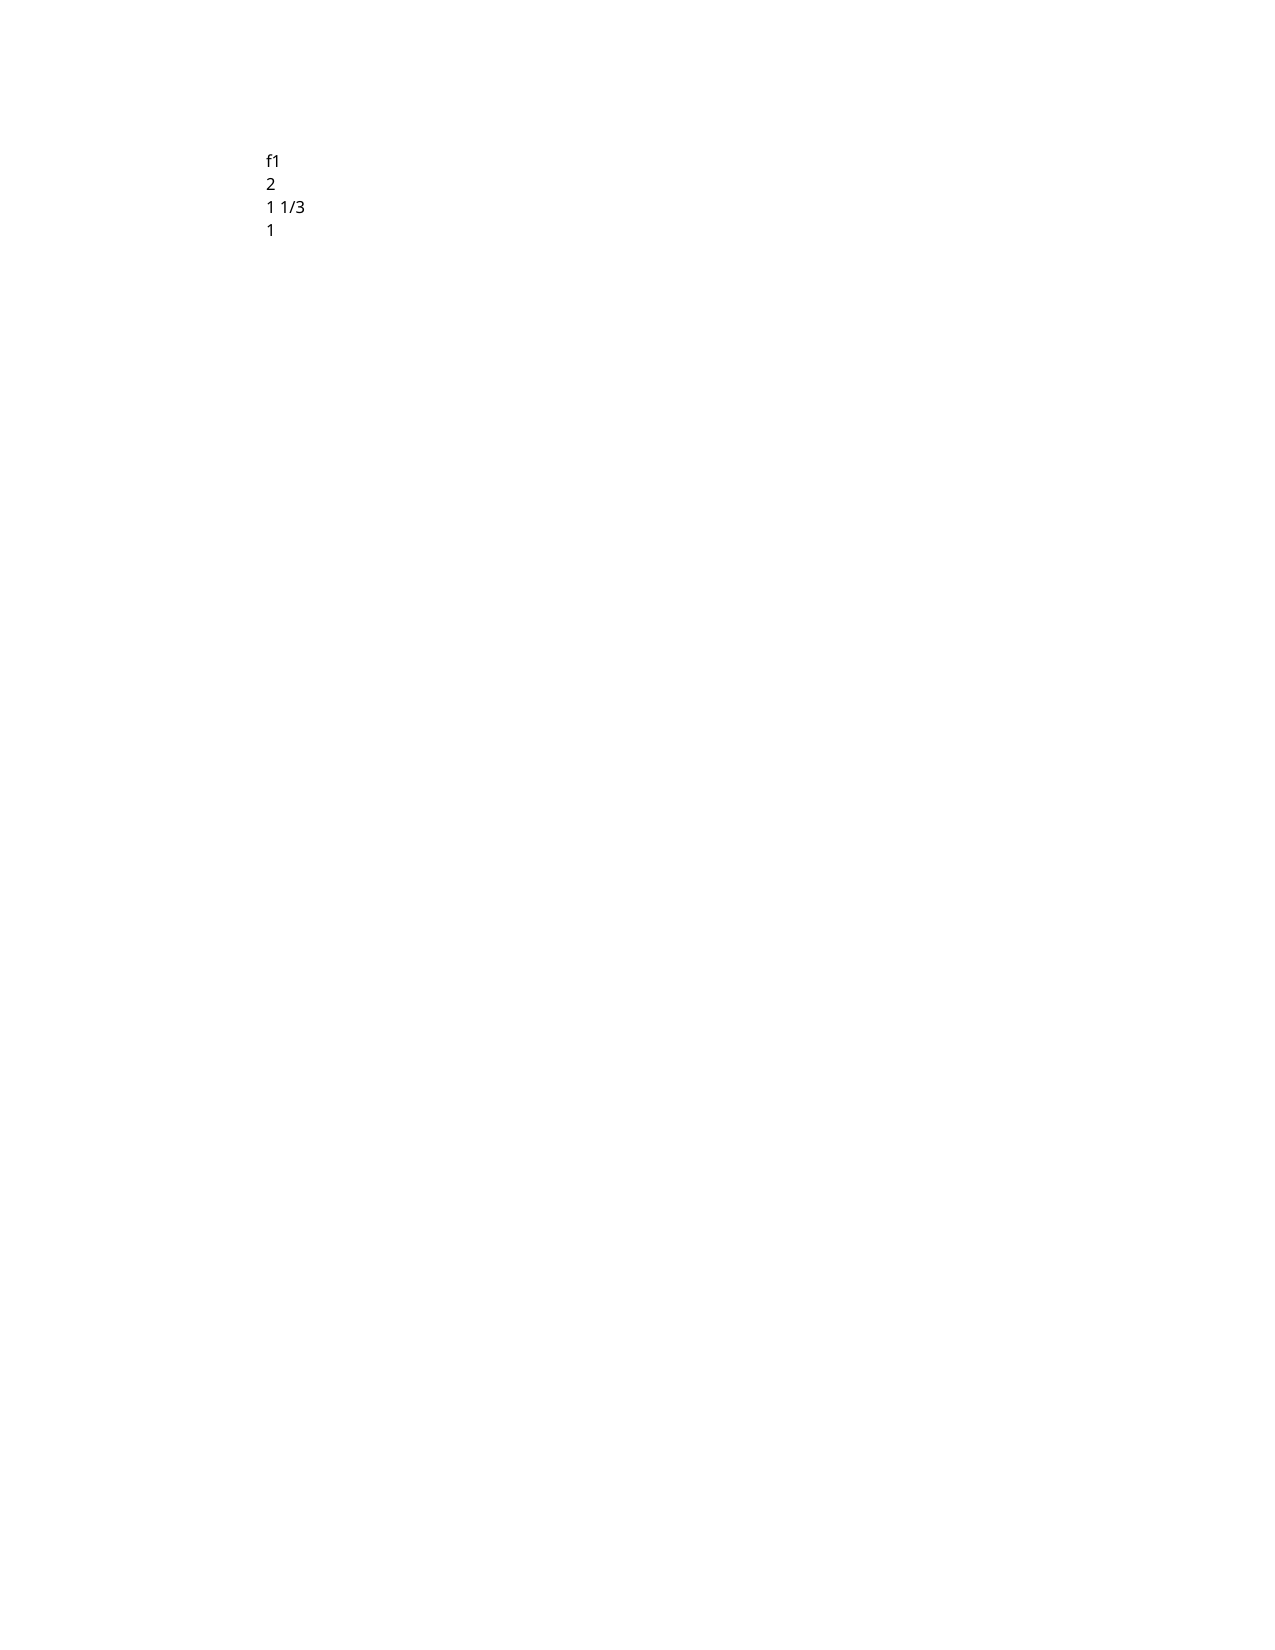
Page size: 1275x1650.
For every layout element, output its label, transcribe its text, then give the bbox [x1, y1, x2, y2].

text 2 [266, 173, 1098, 195]
text 1 [266, 218, 1098, 241]
text f1 [266, 150, 1098, 173]
text 1 1/3 [266, 195, 1098, 218]
